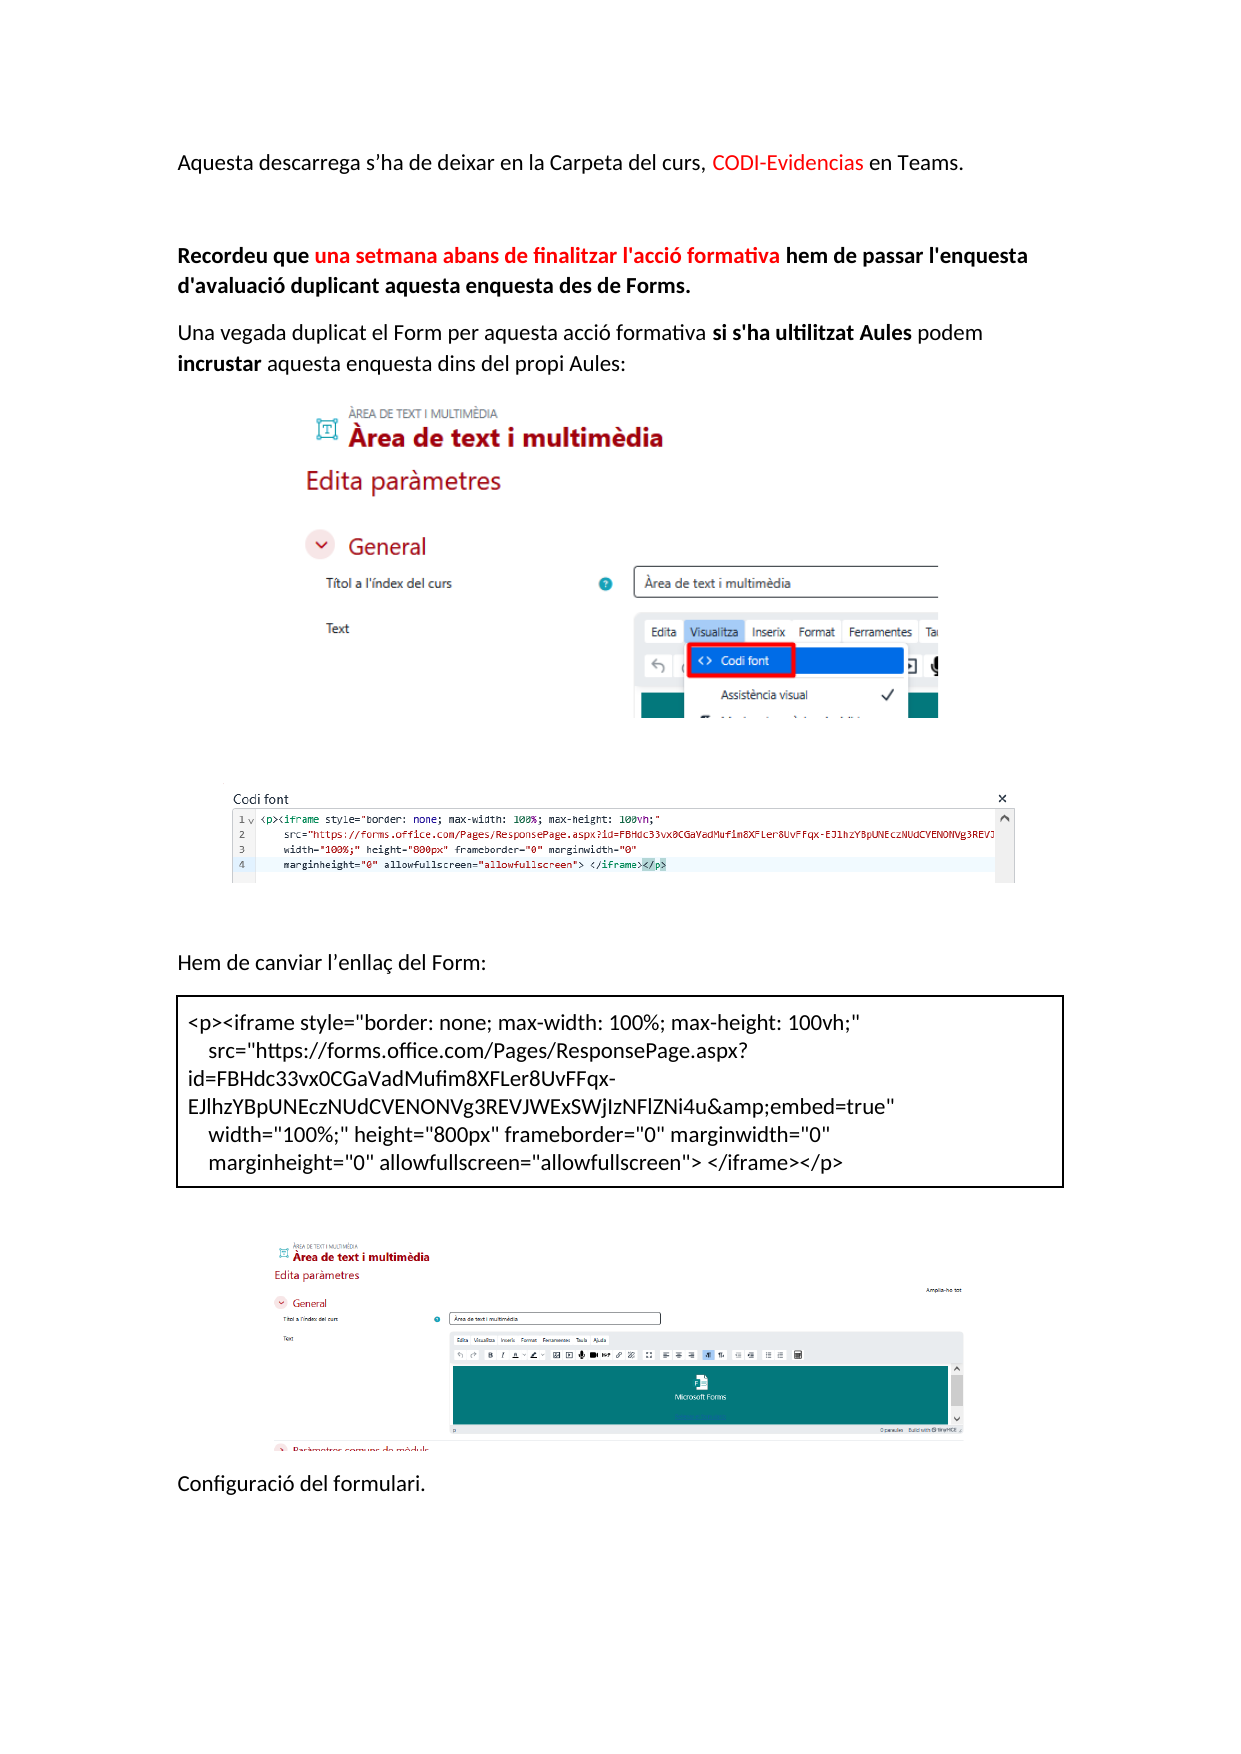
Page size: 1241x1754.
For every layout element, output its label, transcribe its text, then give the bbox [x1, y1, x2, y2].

text Hem de canviar l’enllaç del Form: [177, 948, 1063, 976]
text Recordeu que una setmana abans de finalitzar l'acció formativa hem de passar l'enquesta d'avaluació duplicant aquesta enquesta des de Forms. [177, 241, 1063, 299]
picture [266, 1235, 974, 1451]
text Aquesta descarrega s’ha de deixar en la Carpeta del curs, CODI-Evidencias en Teams. [177, 148, 1063, 176]
text Una vegada duplicat el Form per aquesta acció formativa si s'ha ultilitzat Aules podem incrustar aquesta enquesta dins del propi Aules: [177, 318, 1063, 377]
picture [302, 395, 939, 718]
picture [223, 783, 1018, 883]
text Configuració del formulari. [177, 1469, 1063, 1498]
